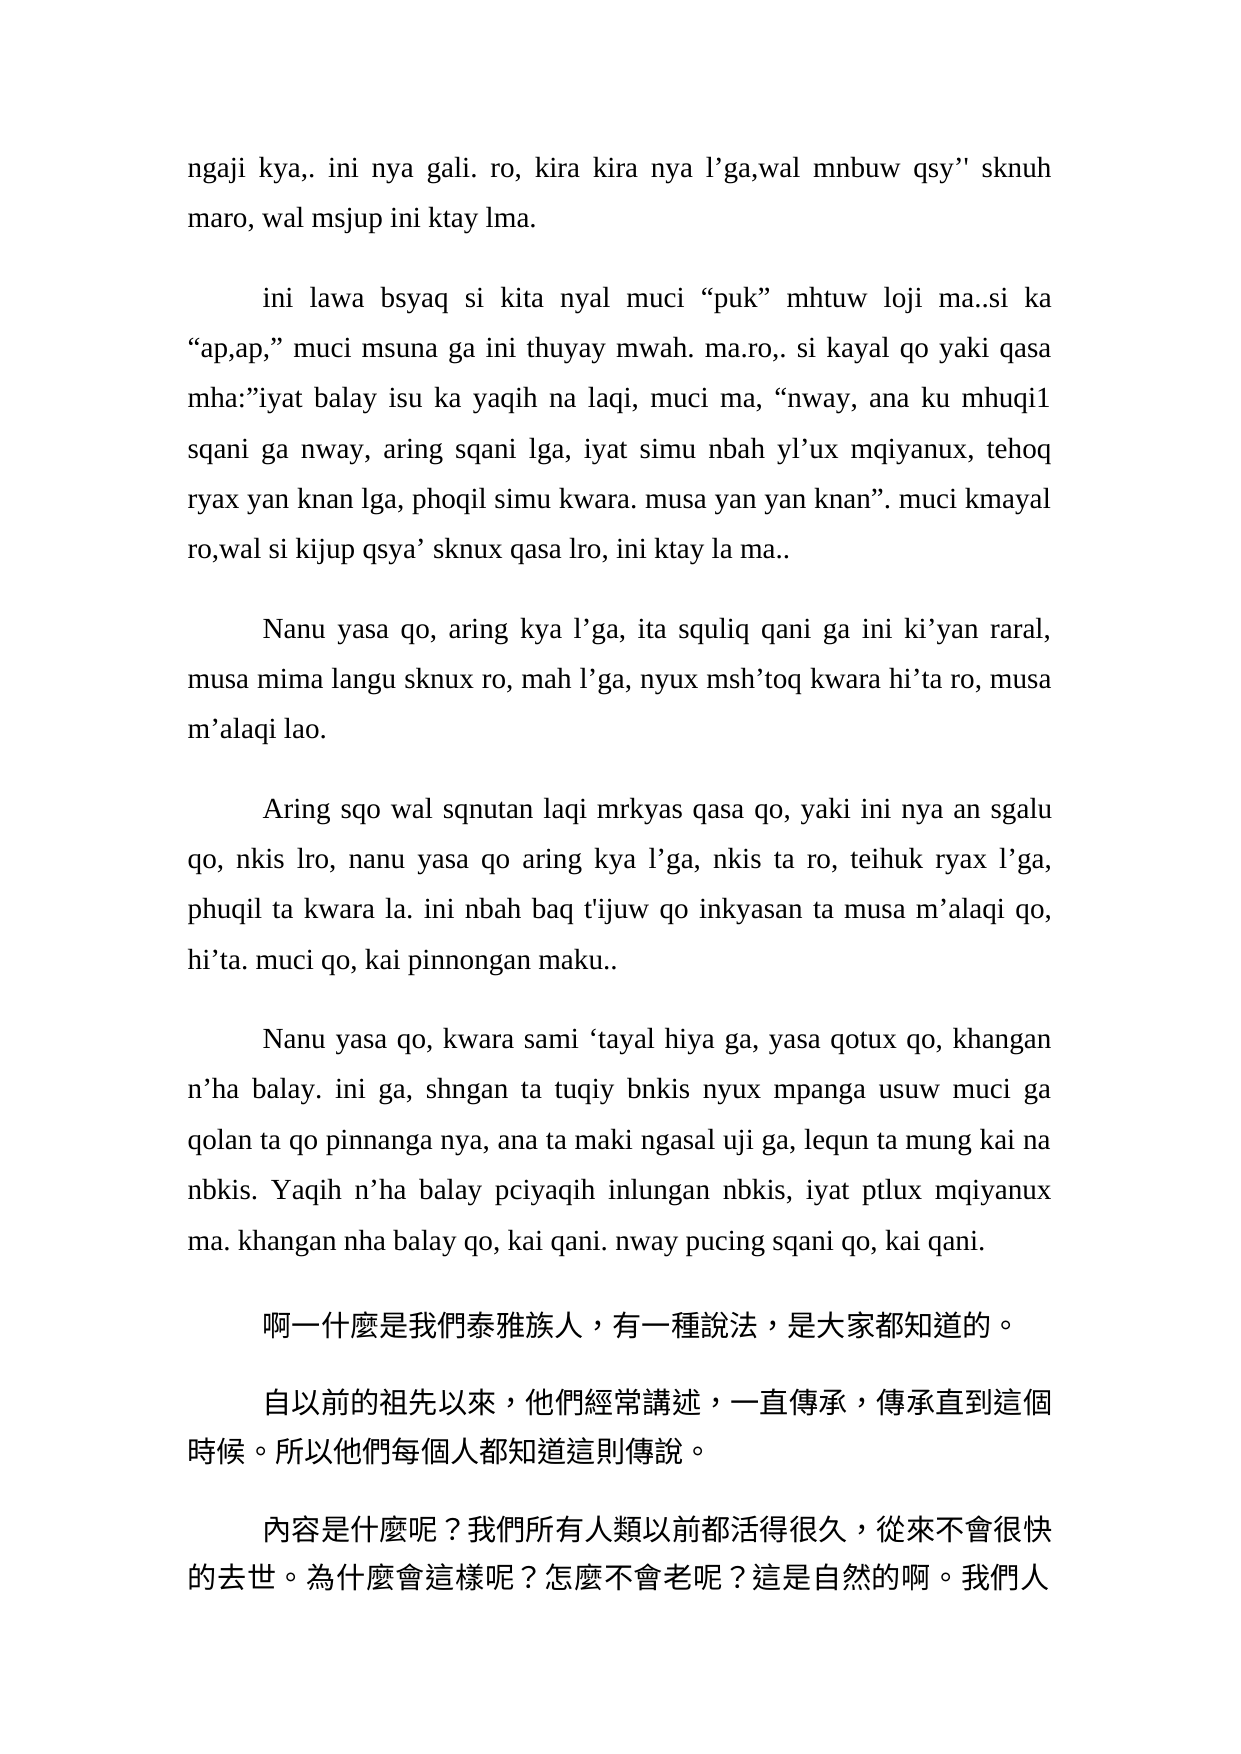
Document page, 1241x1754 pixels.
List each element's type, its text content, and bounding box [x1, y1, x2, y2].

text Aring sqo wal sqnutan laqi mrkyas qasa qo, yaki ini nya an sgalu qo, nkis lro, nanu yasa qo aring kya l’ga, nkis ta ro, teihuk ryax l’ga, phuqil ta kwara la. ini nbah baq t'ijuw qo inkyasan ta musa m’alaqi qo, hi’ta. muci qo, kai pinnongan maku.. [187, 791, 1053, 975]
text ini lawa bsyaq si kita nyal muci “puk” mhtuw loji ma..si ka “ap,ap,” muci msuna ga ini thuyay mwah. ma.ro,. si kayal qo yaki qasa mha:”iyat balay isu ka yaqih na laqi, muci ma, “nway, ana ku mhuqi1 sqani ga nway, aring sqani lga, iyat simu nbah yl’ux mqiyanux, tehoq ryax yan knan lga, phoqil simu kwara. musa yan yan knan”. muci kmayal ro,wal si kijup qsya’ sknux qasa lro, ini ktay la ma.. [187, 280, 1053, 565]
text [187, 150, 1053, 234]
text Nanu yasa qo, aring kya l’ga, ita squliq qani ga ini ki’yan raral, musa mima langu sknux ro, mah l’ga, nyux msh’toq kwara hi’ta ro, musa m’alaqi lao. [187, 611, 1053, 745]
text Nanu yasa qo, kwara sami ‘tayal hiya ga, yasa qotux qo, khangan n’ha balay. ini ga, shngan ta tuqiy bnkis nyux mpanga usuw muci ga qolan ta qo pinnanga nya, ana ta maki ngasal uji ga, lequn ta mung kai na nbkis. Yaqih n’ha balay pciyaqih inlungan nbkis, iyat ptlux mqiyanux ma. khangan nha balay qo, kai qani. nway pucing sqani qo, kai qani. [187, 1021, 1053, 1256]
text 自以前的祖先以來，他們經常講述，一直傳承，傳承直到這個時候。所以他們每個人都知道這則傳說。 [187, 1380, 1053, 1471]
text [187, 1506, 1053, 1597]
text 啊一什麼是我們泰雅族人，有一種說法，是大家都知道的。 [187, 1302, 1053, 1344]
